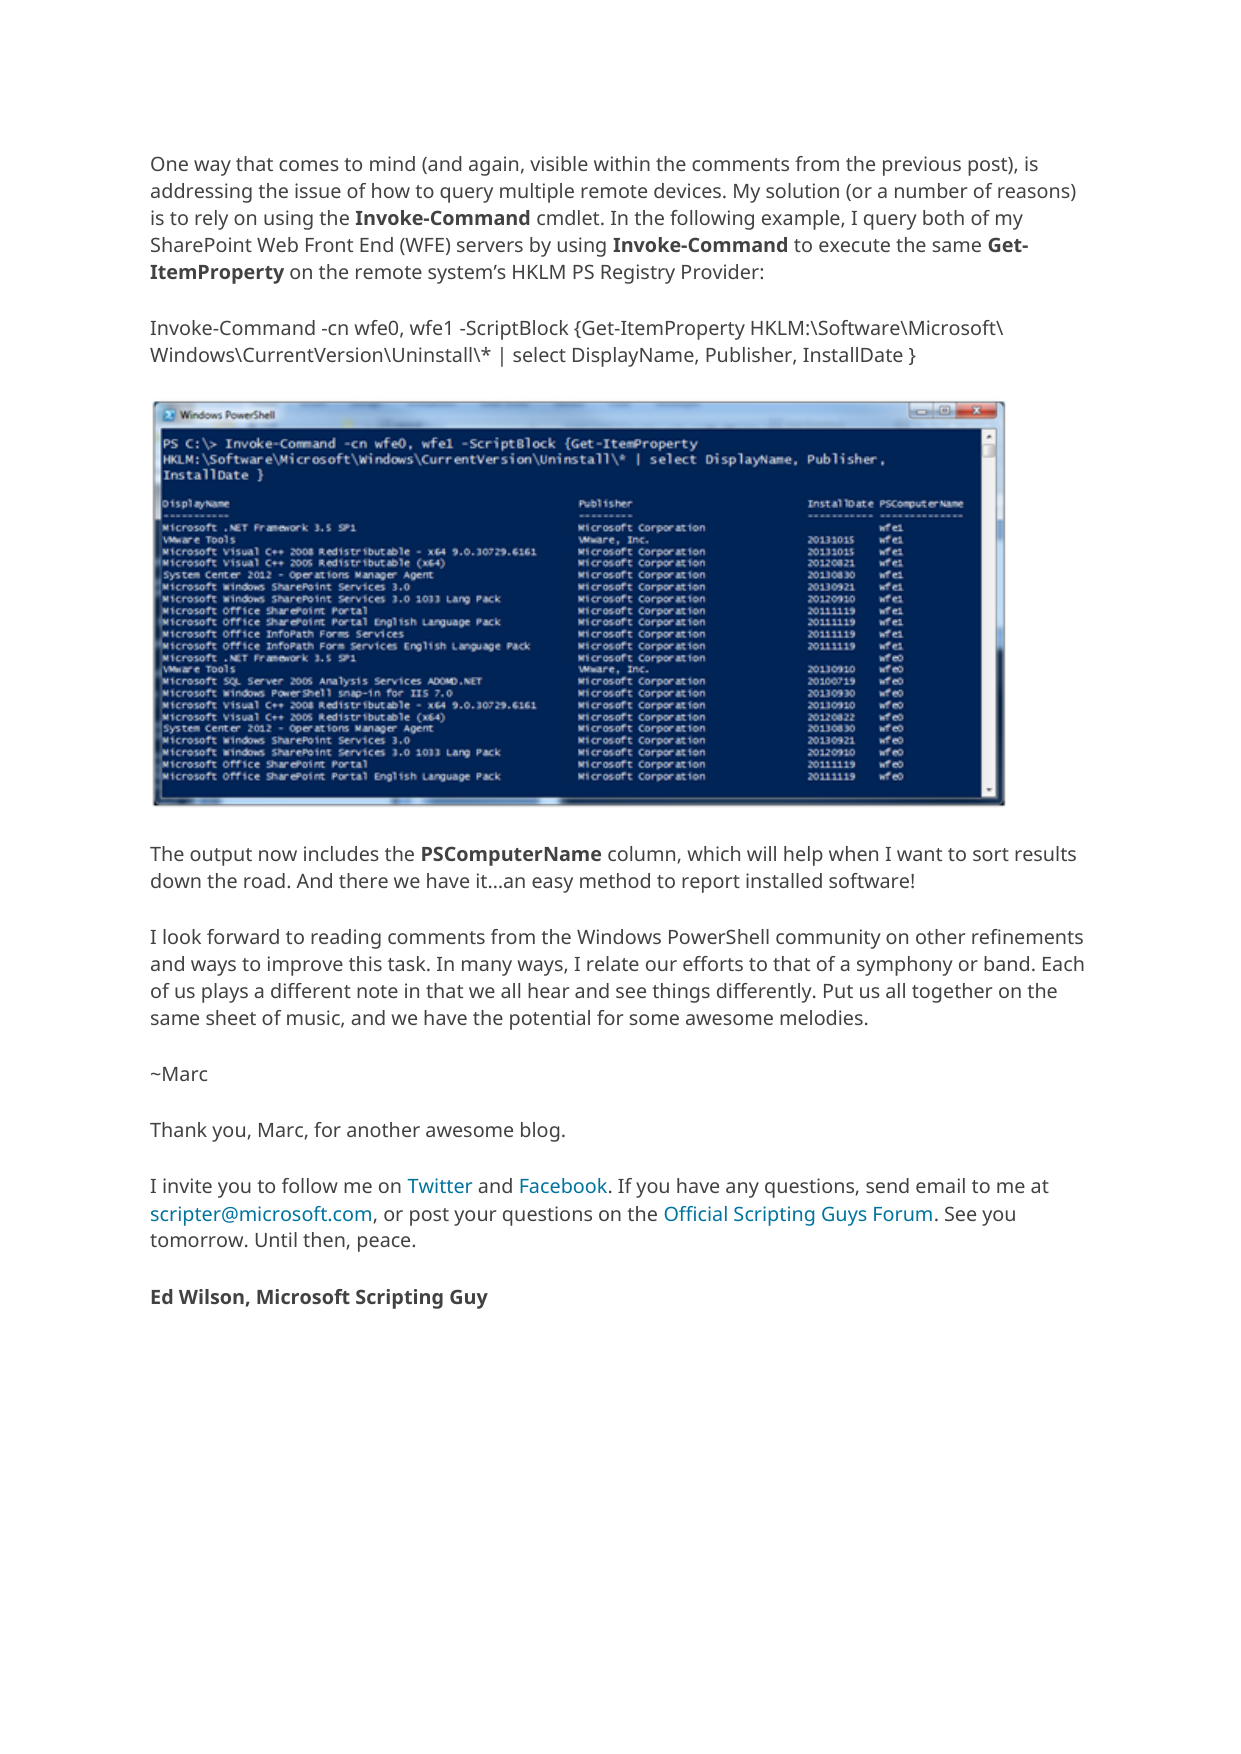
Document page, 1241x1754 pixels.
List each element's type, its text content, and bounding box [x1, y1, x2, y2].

text The output now includes the PSComputerName column, which will help when I want to sort results down the road. And there we have it…an easy method to report installed software! [150, 840, 1090, 894]
text One way that comes to mind (and again, visible within the comments from the previous post), is addressing the issue of how to query multiple remote devices. My solution (or a number of reasons) is to rely on using the Invoke-Command cmdlet. In the following example, I query both of my SharePoint Web Front End (WFE) servers by using Invoke-Command to execute the same Get-ItemProperty on the remote system’s HKLM PS Registry Provider: [150, 150, 1090, 285]
picture [150, 397, 1010, 812]
text Thank you, Marc, for another awesome blog. [150, 1117, 1090, 1144]
text ~Marc [150, 1061, 1090, 1087]
text I invite you to follow me on Twitter and Facebook. If you have any questions, send email to me at scripter@microsoft.com, or post your questions on the Official Scripting Guys Forum. See you tomorrow. Until then, peace. [150, 1173, 1090, 1254]
text I look forward to reading comments from the Windows PowerShell community on other refinements and ways to improve this task. In many ways, I relate our efforts to that of a symphony or band. Each of us plays a different note in that we all hear and see things differently. Put us all together on the same sheet of music, and we have the potential for some awesome melodies. [150, 923, 1090, 1031]
text Ed Wilson, Microsoft Scripting Guy [150, 1283, 1090, 1310]
text Invoke-Command -cn wfe0, wfe1 -ScriptBlock {Get-ItemProperty HKLM:\Software\Microsoft\Windows\CurrentVersion\Uninstall\* | select DisplayName, Publisher, InstallDate } [150, 314, 1090, 368]
